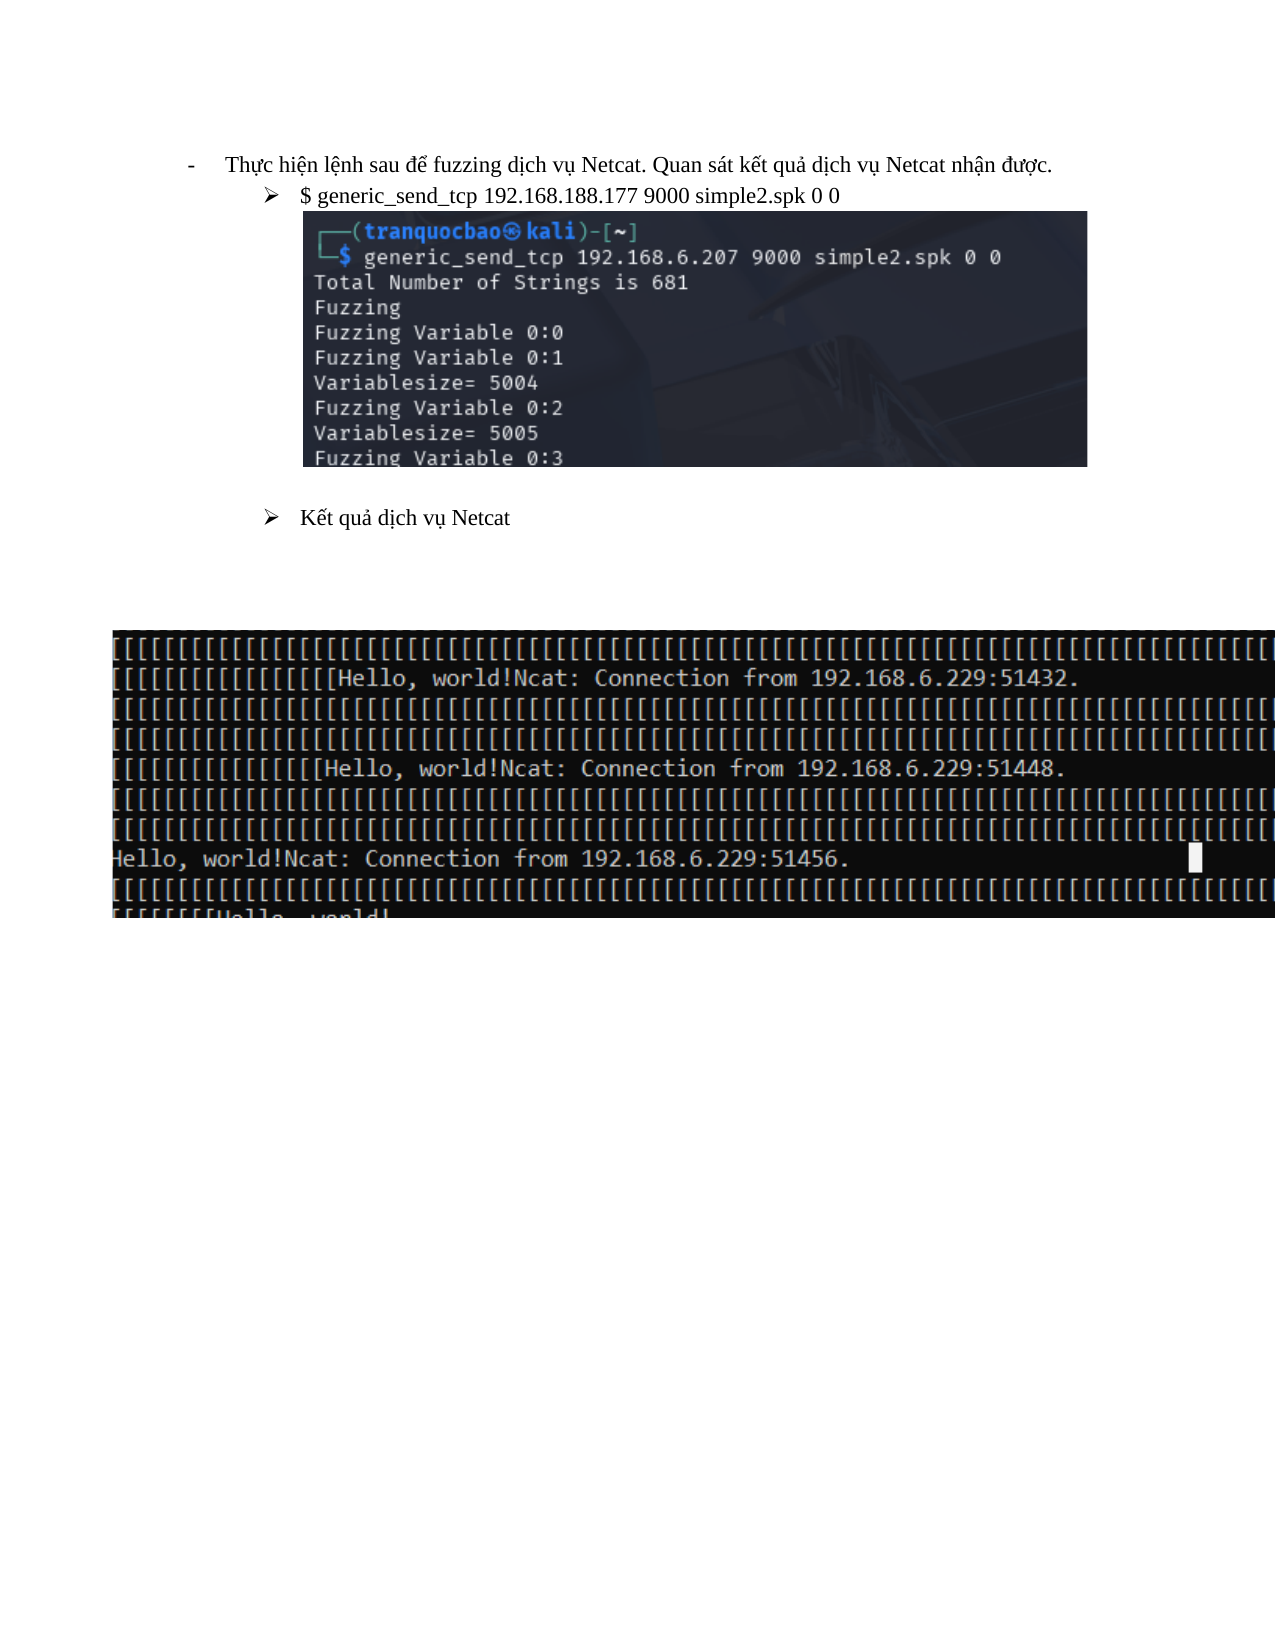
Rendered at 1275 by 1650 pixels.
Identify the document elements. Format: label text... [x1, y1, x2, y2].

list Thực hiện lệnh sau để fuzzing dịch vụ Netcat. Quan sát kết quả dịch vụ Netcat nhận được. [187, 151, 1275, 178]
picture [303, 211, 1088, 467]
list Kết quả dịch vụ Netcat [262, 504, 1275, 530]
picture [112, 630, 1275, 918]
list $ generic_send_tcp 192.168.188.177 9000 simple2.spk 0 0 [262, 182, 1275, 208]
